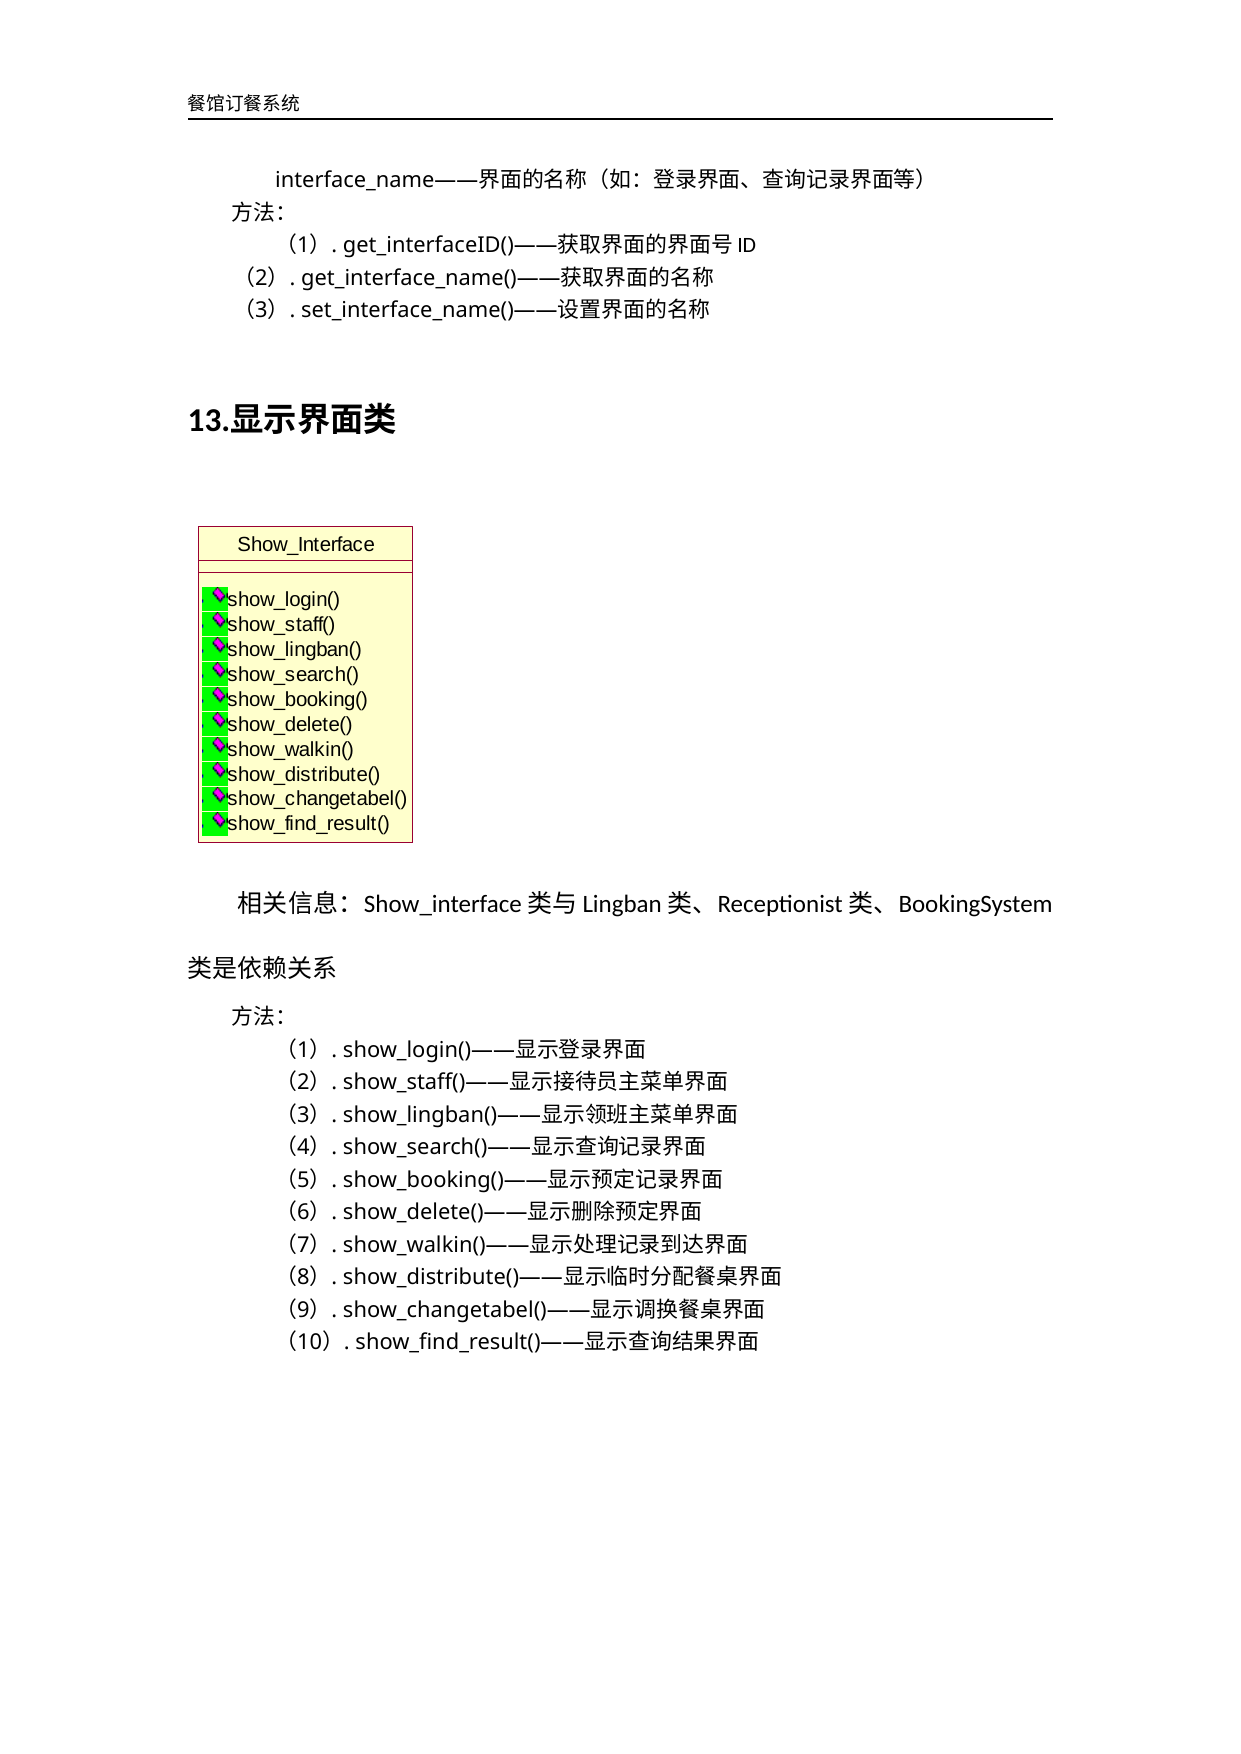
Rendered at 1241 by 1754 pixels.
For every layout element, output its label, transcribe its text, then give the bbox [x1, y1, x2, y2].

text 方法： [187, 999, 1053, 1031]
text （5）. show_booking()——显示预定记录界面 [231, 1161, 1053, 1194]
text （3）. set_interface_name()——设置界面的名称 [187, 292, 1053, 324]
text interface_name——界面的名称（如：登录界面、查询记录界面等） [187, 162, 1053, 194]
text （8）. show_distribute()——显示临时分配餐桌界面 [231, 1259, 1053, 1291]
text （6）. show_delete()——显示删除预定界面 [231, 1194, 1053, 1226]
text （1）. get_interfaceID()——获取界面的界面号ID [187, 227, 1053, 259]
text （7）. show_walkin()——显示处理记录到达界面 [231, 1226, 1053, 1259]
text （1）. show_login()——显示登录界面 [231, 1031, 1053, 1064]
text 方法： [187, 194, 1053, 227]
text （2）. get_interface_name()——获取界面的名称 [187, 259, 1053, 292]
text （9）. show_changetabel()——显示调换餐桌界面 [231, 1291, 1053, 1324]
text （4）. show_search()——显示查询记录界面 [231, 1129, 1053, 1161]
text （2）. show_staff()——显示接待员主菜单界面 [231, 1064, 1053, 1096]
subtitle 13.显示界面类 [187, 384, 1053, 449]
text （3）. show_lingban()——显示领班主菜单界面 [231, 1096, 1053, 1129]
text （10）. show_find_result()——显示查询结果界面 [231, 1324, 1053, 1356]
text 相关信息：Show_interface类与Lingban类、Receptionist类、BookingSystem类是依赖关系 [187, 869, 1053, 999]
